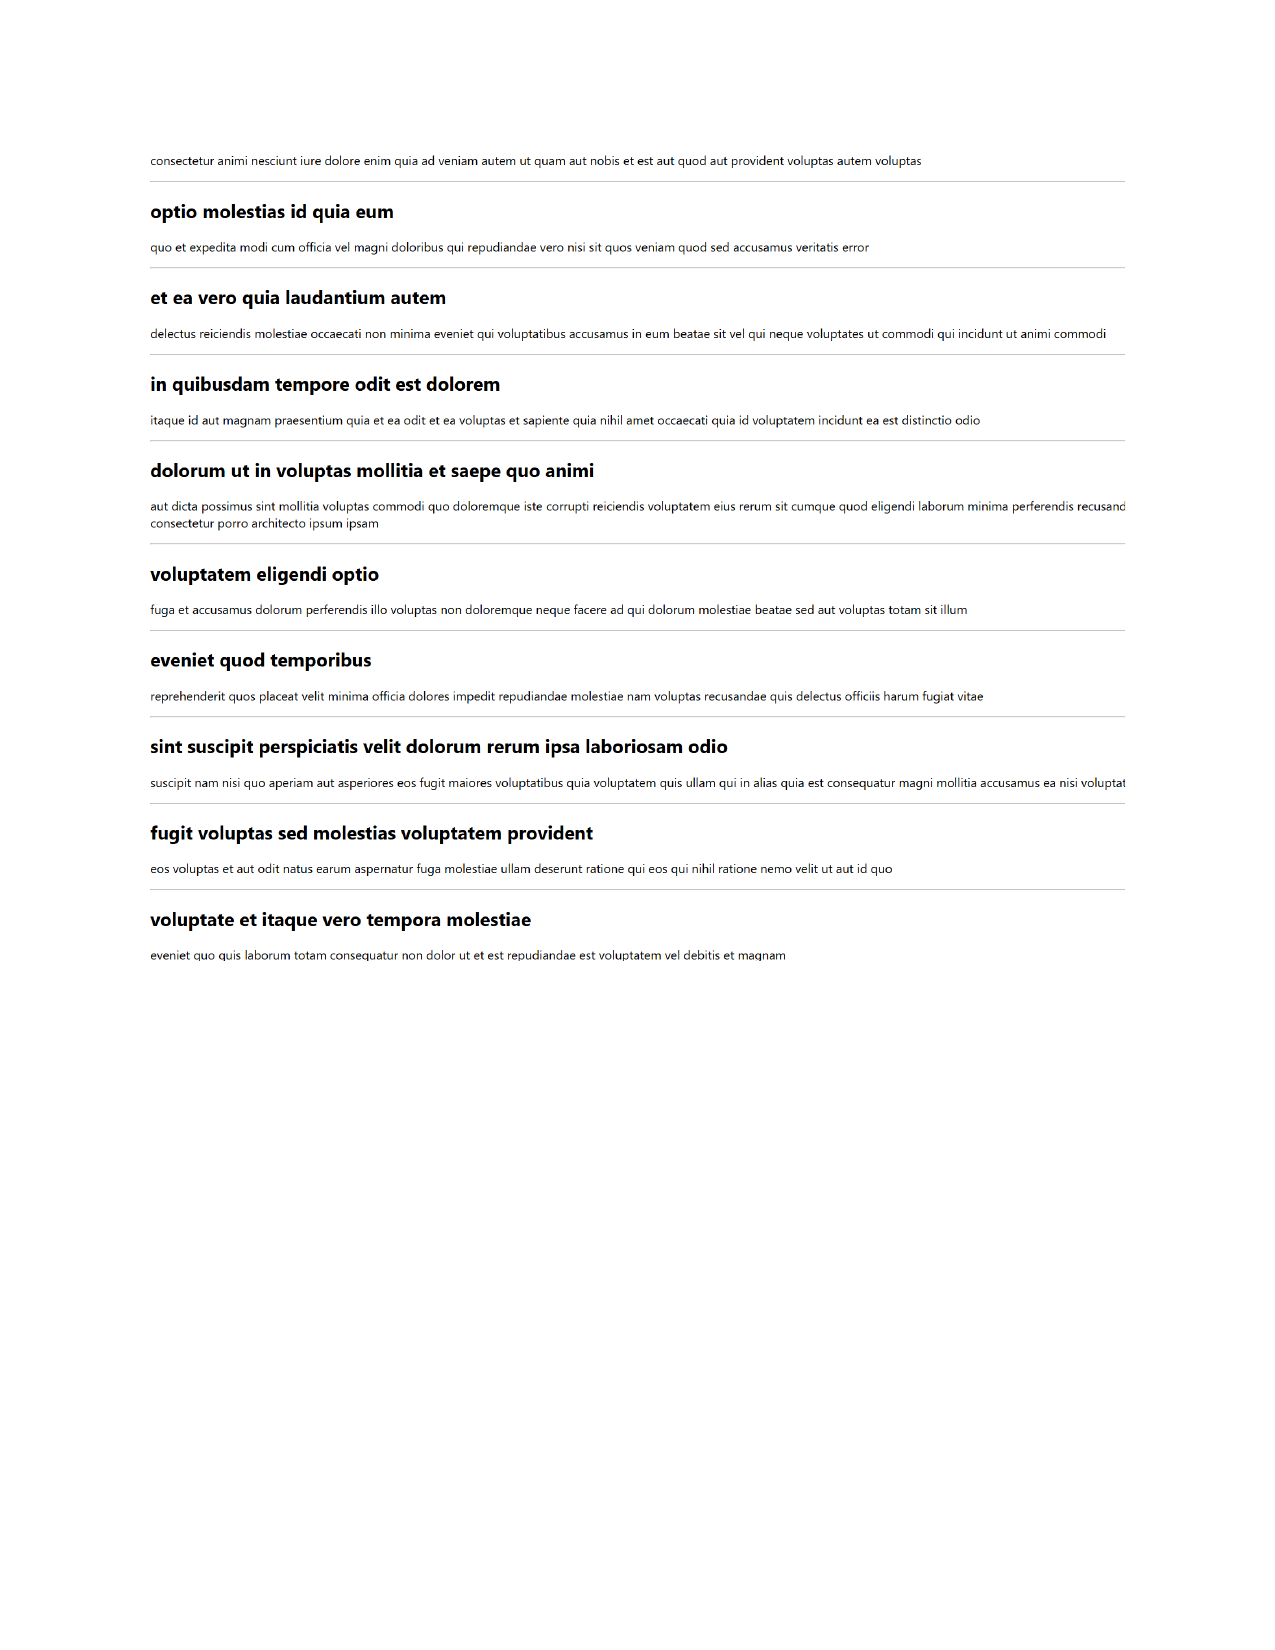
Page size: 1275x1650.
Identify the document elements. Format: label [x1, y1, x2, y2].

picture [150, 150, 1125, 961]
